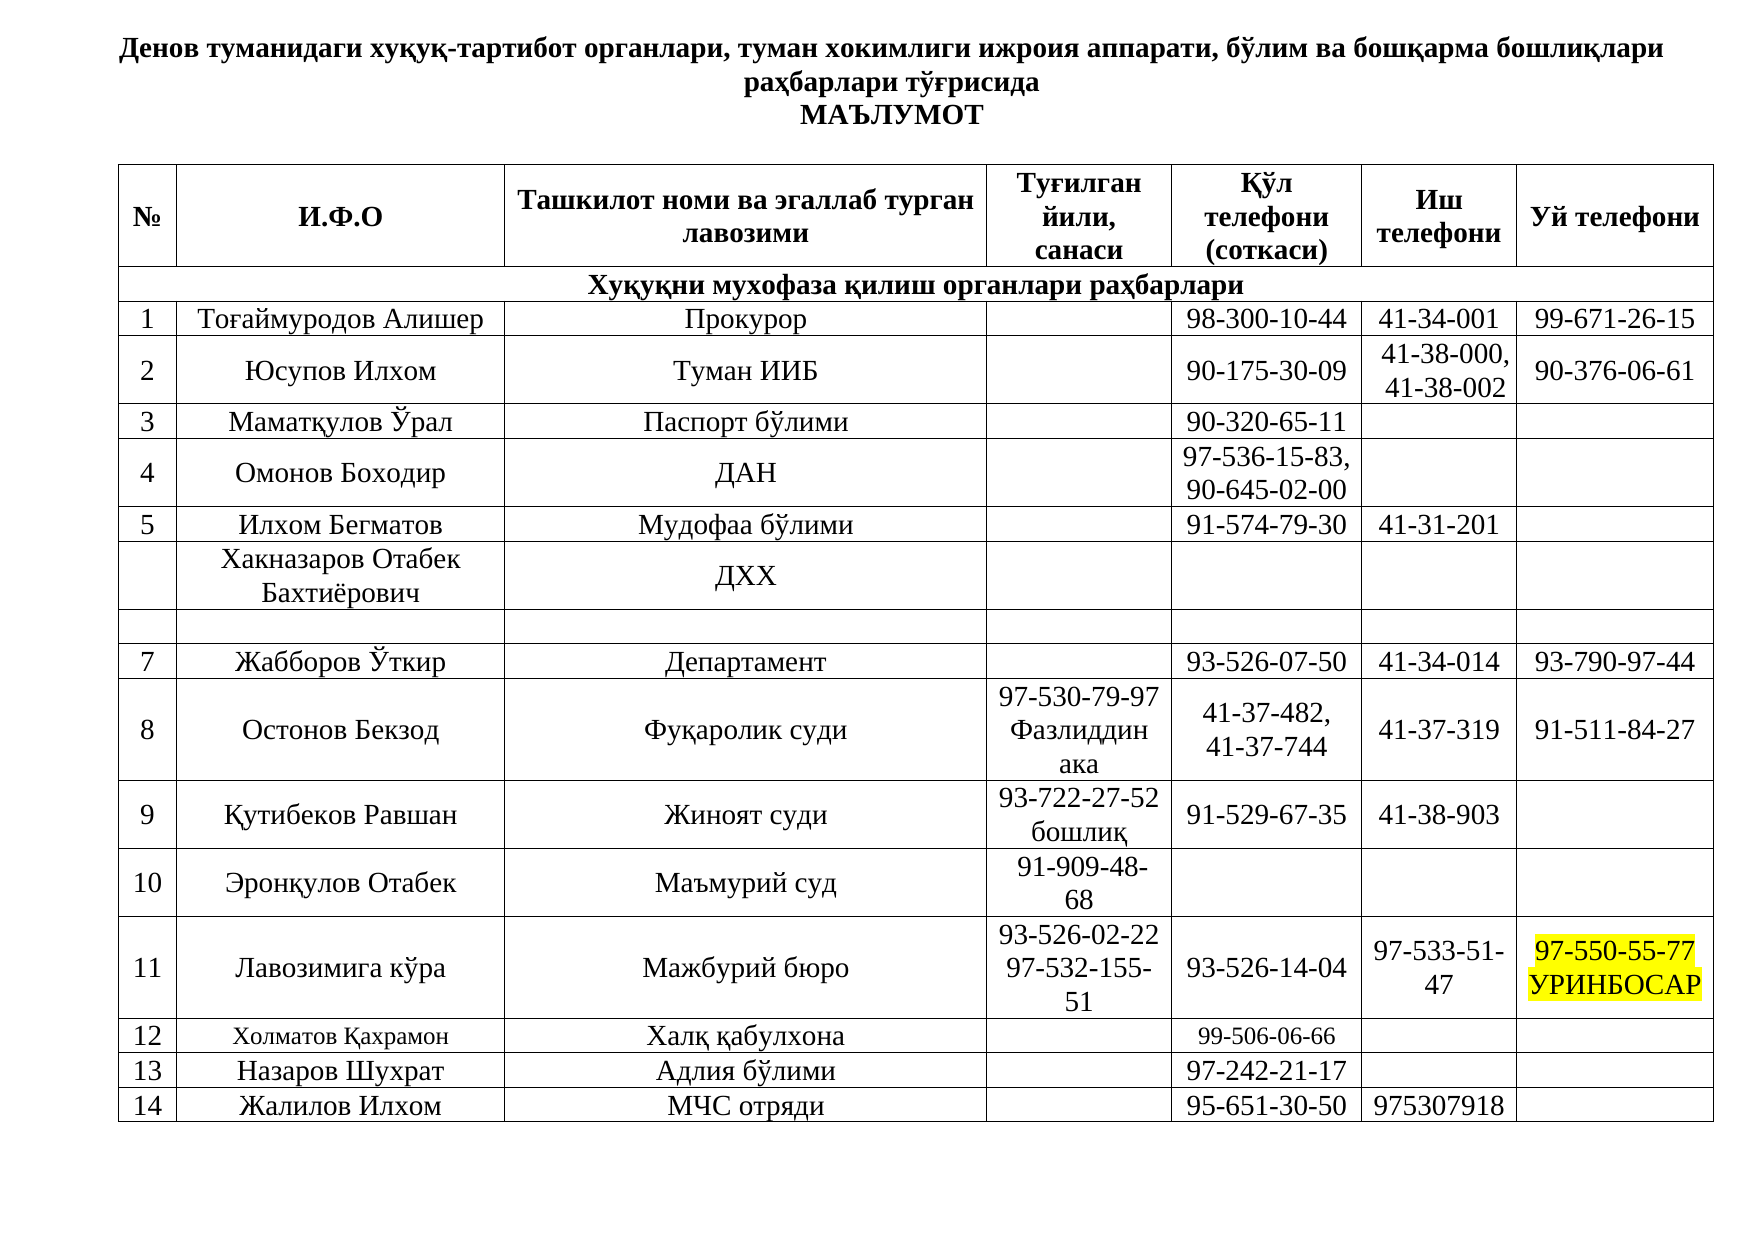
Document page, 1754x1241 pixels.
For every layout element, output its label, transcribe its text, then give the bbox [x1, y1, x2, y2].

table_cell [1362, 542, 1516, 609]
table_cell ДХХ [505, 542, 986, 609]
table_cell 5 [119, 507, 176, 541]
table_cell 2 [119, 336, 176, 403]
table_cell [1517, 1053, 1713, 1087]
table_cell 91-909-48-68 [987, 849, 1171, 916]
table_cell Илхом Бегматов [177, 507, 504, 541]
table_cell Омонов Боходир [177, 439, 504, 506]
table_cell 91-574-79-30 [1172, 507, 1361, 541]
table_cell ДАН [505, 439, 986, 506]
table_cell [1362, 1053, 1516, 1087]
table_cell [1517, 781, 1713, 848]
table_cell Остонов Бекзод [177, 679, 504, 779]
table_cell [987, 439, 1171, 506]
table_cell [1517, 1088, 1713, 1121]
table_cell Холматов Қахрамон [177, 1019, 504, 1052]
table_cell [1517, 610, 1713, 643]
table_cell [1172, 610, 1361, 643]
table_cell [987, 336, 1171, 403]
table_header № [119, 165, 176, 266]
table_cell [987, 507, 1171, 541]
table_cell 41-37-482, 41-37-744 [1172, 679, 1361, 779]
table_header Иш телефони [1362, 165, 1516, 266]
table_cell Лавозимига кўра [177, 917, 504, 1017]
table_cell [987, 302, 1171, 335]
table_cell Тоғаймуродов Алишер [177, 302, 504, 335]
table_cell [119, 610, 176, 643]
table_cell Маматқулов Ўрал [177, 404, 504, 438]
table_cell 9 [119, 781, 176, 848]
table_cell [1517, 849, 1713, 916]
table_cell [1172, 849, 1361, 916]
table_cell 7 [119, 644, 176, 678]
table_cell 10 [119, 849, 176, 916]
table_cell Халқ қабулхона [505, 1019, 986, 1052]
table_cell [1362, 1019, 1516, 1052]
table_cell [1517, 1019, 1713, 1052]
table_cell 41-34-014 [1362, 644, 1516, 678]
table_cell 1 [119, 302, 176, 335]
table_cell [119, 542, 176, 609]
table_cell 90-175-30-09 [1172, 336, 1361, 403]
table_cell Жалилов Илхом [177, 1088, 504, 1121]
table_cell 41-38-903 [1362, 781, 1516, 848]
table_cell 93-526-14-04 [1172, 917, 1361, 1017]
table_cell [987, 404, 1171, 438]
table_cell 90-320-65-11 [1172, 404, 1361, 438]
table_cell МЧС отряди [505, 1088, 986, 1121]
table_cell [987, 610, 1171, 643]
table_cell 93-790-97-44 [1517, 644, 1713, 678]
table_cell [1517, 404, 1713, 438]
table_cell 99-671-26-15 [1517, 302, 1713, 335]
table_cell [177, 610, 504, 643]
table_cell 4 [119, 439, 176, 506]
table_cell Департамент [505, 644, 986, 678]
table_cell 91-511-84-27 [1517, 679, 1713, 779]
table_cell Эронқулов Отабек [177, 849, 504, 916]
table_cell Паспорт бўлими [505, 404, 986, 438]
table_cell Хакназаров Отабек Бахтиёрович [177, 542, 504, 609]
table_cell 41-31-201 [1362, 507, 1516, 541]
table_cell Жиноят суди [505, 781, 986, 848]
table_cell [1362, 439, 1516, 506]
table_cell Прокурор [505, 302, 986, 335]
table_cell 95-651-30-50 [1172, 1088, 1361, 1121]
table_cell 11 [119, 917, 176, 1017]
table_cell 91-529-67-35 [1172, 781, 1361, 848]
table_cell [1517, 542, 1713, 609]
table_cell 12 [119, 1019, 176, 1052]
table_cell 97-530-79-97 Фазлиддин ака [987, 679, 1171, 779]
table_cell 14 [119, 1088, 176, 1121]
table_cell [987, 542, 1171, 609]
table_header Туғилган йили, санаси [987, 165, 1171, 266]
table_cell 98-300-10-44 [1172, 302, 1361, 335]
table_cell 41-37-319 [1362, 679, 1516, 779]
table_cell Адлия бўлими [505, 1053, 986, 1087]
table_cell Фуқаролик суди [505, 679, 986, 779]
table_cell [1362, 849, 1516, 916]
table_cell 97-550-55-77 УРИНБОСАР [1517, 917, 1713, 1017]
table_cell 93-526-07-50 [1172, 644, 1361, 678]
table_cell 97-533-51-47 [1362, 917, 1516, 1017]
table_header И.Ф.О [177, 165, 504, 266]
table_cell Жабборов Ўткир [177, 644, 504, 678]
table_cell 8 [119, 679, 176, 779]
table_cell Назаров Шухрат [177, 1053, 504, 1087]
table_cell 3 [119, 404, 176, 438]
table_cell Қутибеков Равшан [177, 781, 504, 848]
table_header Ташкилот номи ва эгаллаб турган лавозими [505, 165, 986, 266]
table_cell 97-536-15-83, 90-645-02-00 [1172, 439, 1361, 506]
table_cell Хуқуқни мухофаза қилиш органлари раҳбарлари [119, 267, 1713, 301]
table_cell [987, 1019, 1171, 1052]
table_header Уй телефони [1517, 165, 1713, 266]
table_cell Мудофаа бўлими [505, 507, 986, 541]
table_header Қўл телефони (соткаси) [1172, 165, 1361, 266]
table_cell [1517, 507, 1713, 541]
table_cell Маъмурий суд [505, 849, 986, 916]
table_cell [1517, 439, 1713, 506]
table_cell 93-722-27-52 бошлиқ [987, 781, 1171, 848]
table_cell 97-242-21-17 [1172, 1053, 1361, 1087]
text МАЪЛУМОТ [118, 97, 1665, 131]
table_cell [987, 1053, 1171, 1087]
table_cell [987, 1088, 1171, 1121]
table_cell Мажбурий бюро [505, 917, 986, 1017]
table_cell 13 [119, 1053, 176, 1087]
table_cell 41-38-000, 41-38-002 [1362, 336, 1516, 403]
table_cell Юсупов Илхом [177, 336, 504, 403]
table_cell 99-506-06-66 [1172, 1019, 1361, 1052]
table_cell [1362, 610, 1516, 643]
table_cell Туман ИИБ [505, 336, 986, 403]
table_cell [987, 644, 1171, 678]
table_cell [1172, 542, 1361, 609]
table_cell 975307918 [1362, 1088, 1516, 1121]
text Денов туманидаги хуқуқ-тартибот органлари, туман хокимлиги ижроия аппарати, бўлим ва бошқарма бошлиқлари раҳбарлари тўғрисида [118, 30, 1665, 97]
table_cell 93-526-02-22 97-532-155-51 [987, 917, 1171, 1017]
table_cell [1362, 404, 1516, 438]
table_cell [505, 610, 986, 643]
table_cell 90-376-06-61 [1517, 336, 1713, 403]
table_cell 41-34-001 [1362, 302, 1516, 335]
